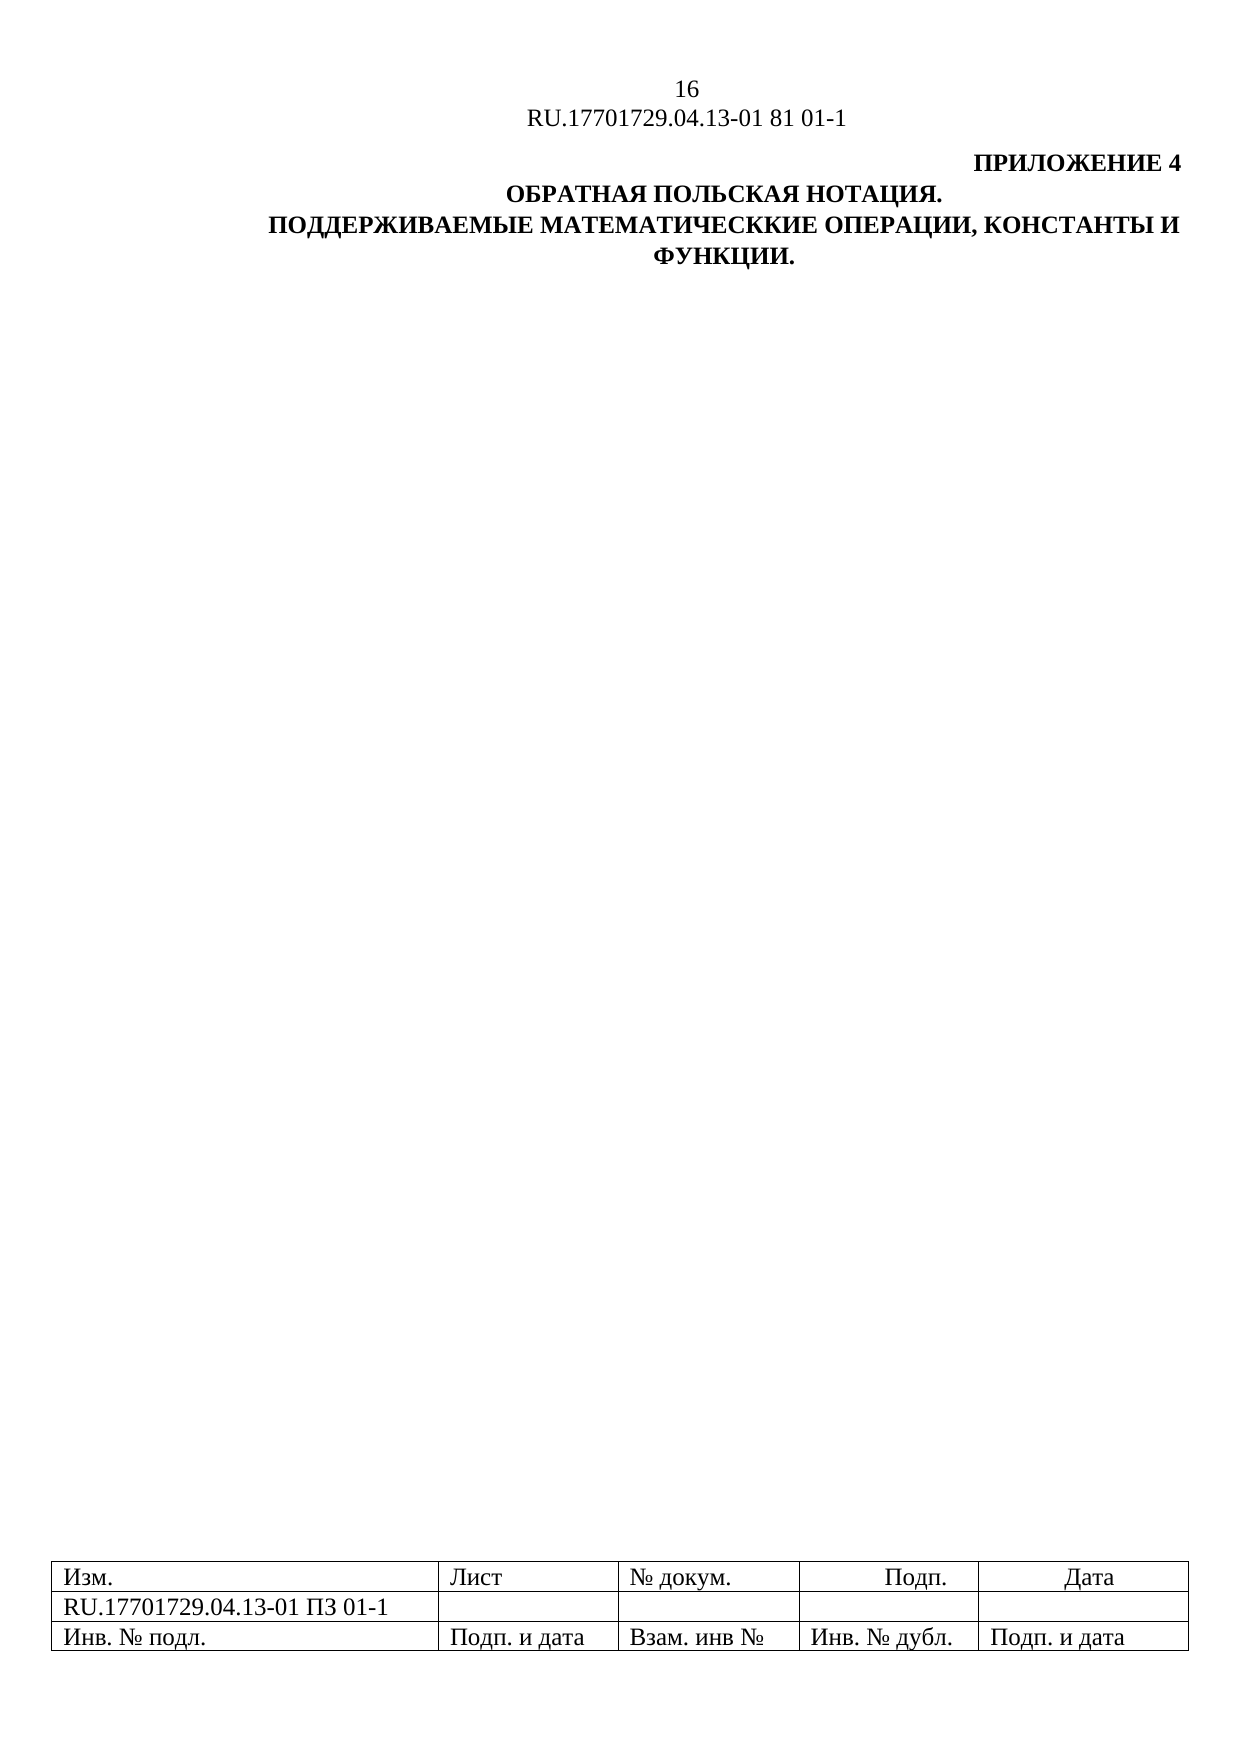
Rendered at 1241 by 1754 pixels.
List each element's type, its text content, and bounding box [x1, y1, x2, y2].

list ПРИЛОЖЕНИЕ 4 [267, 148, 1181, 176]
list ОБРАТНАЯ ПОЛЬСКАЯ НОТАЦИЯ. [267, 179, 1181, 207]
list ПОДДЕРЖИВАЕМЫЕ МАТЕМАТИЧЕСККИЕ ОПЕРАЦИИ, КОНСТАНТЫ И ФУНКЦИИ. [267, 210, 1181, 269]
